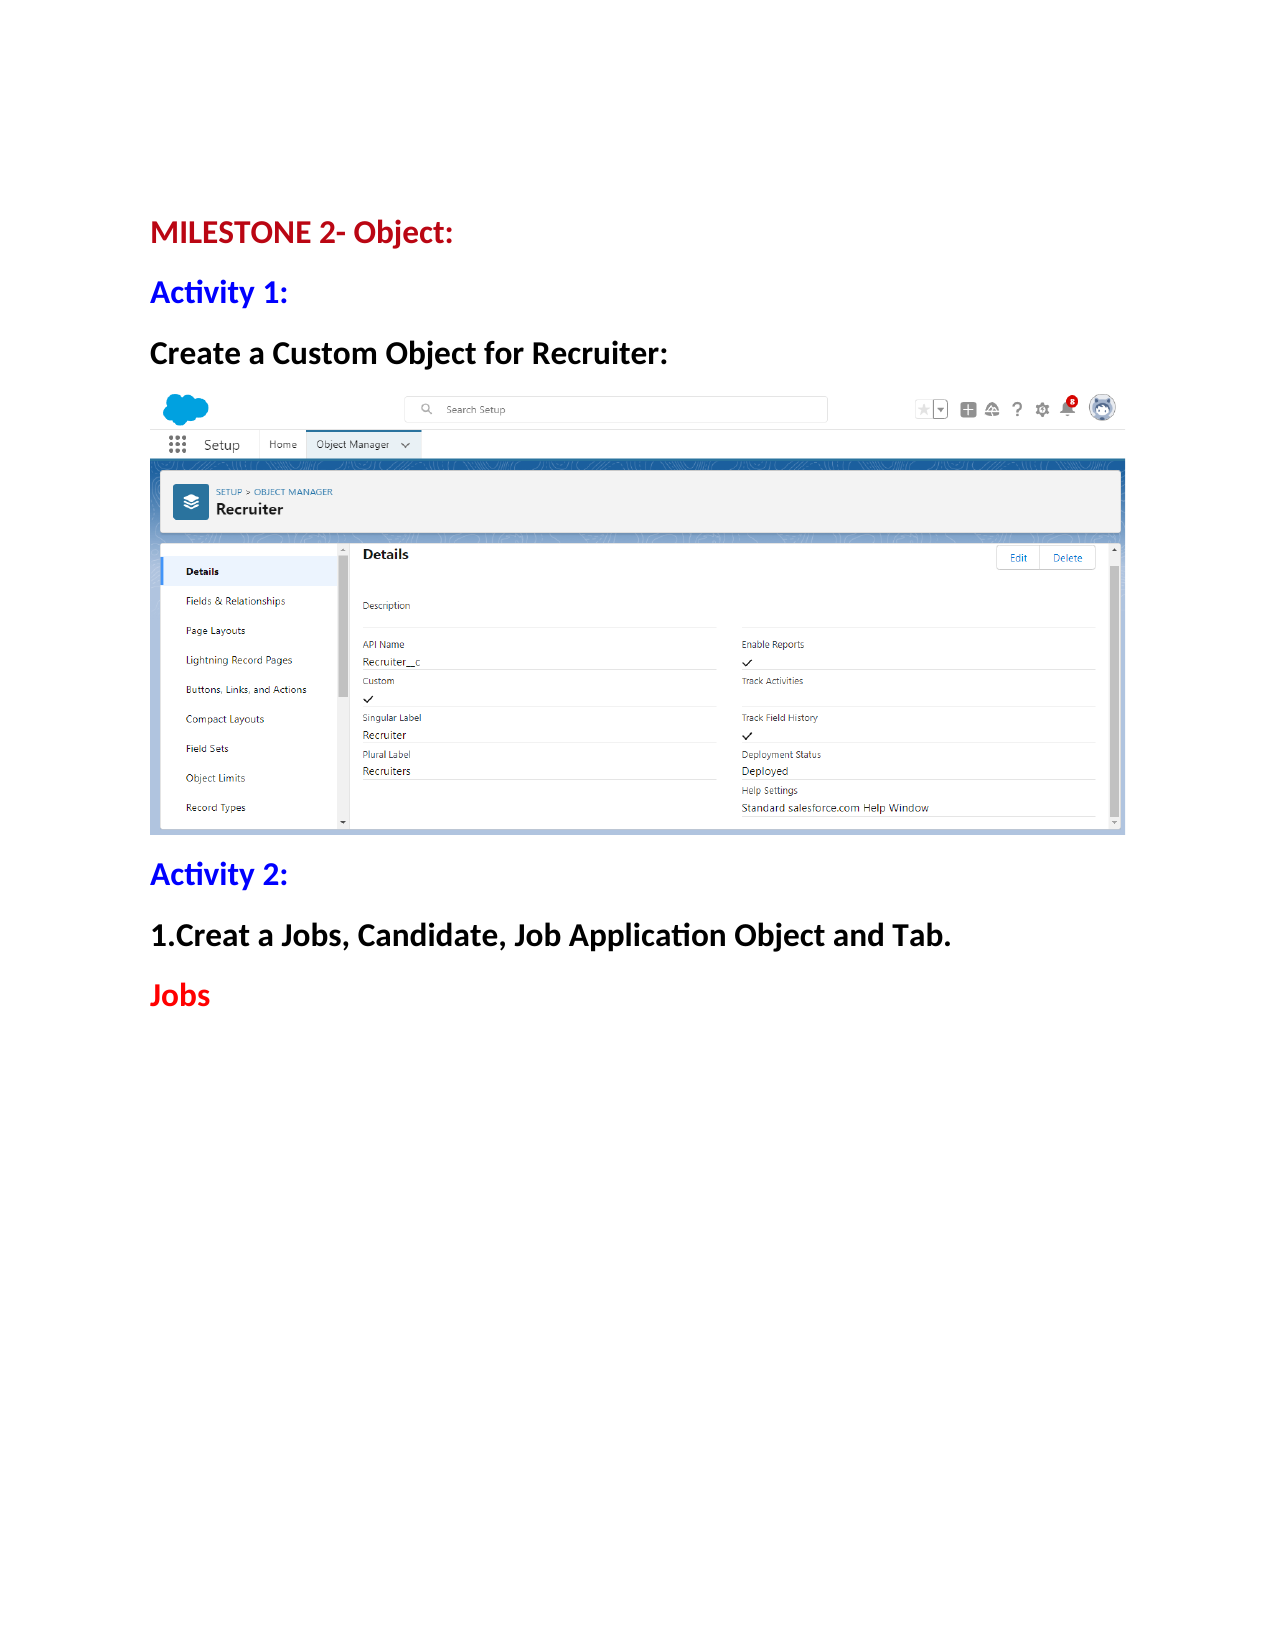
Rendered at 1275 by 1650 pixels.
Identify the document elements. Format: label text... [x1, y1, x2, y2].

text Activity 2: [150, 853, 1125, 894]
text Jobs [150, 974, 1125, 1015]
picture [150, 392, 1125, 835]
text MILESTONE 2- Object: [150, 211, 1125, 251]
text Activity 1: [150, 271, 1125, 312]
text Create a Custom Object for Recruiter: [150, 332, 1125, 373]
text 1.Creat a Jobs, Candidate, Job Application Object and Tab. [150, 914, 1125, 954]
